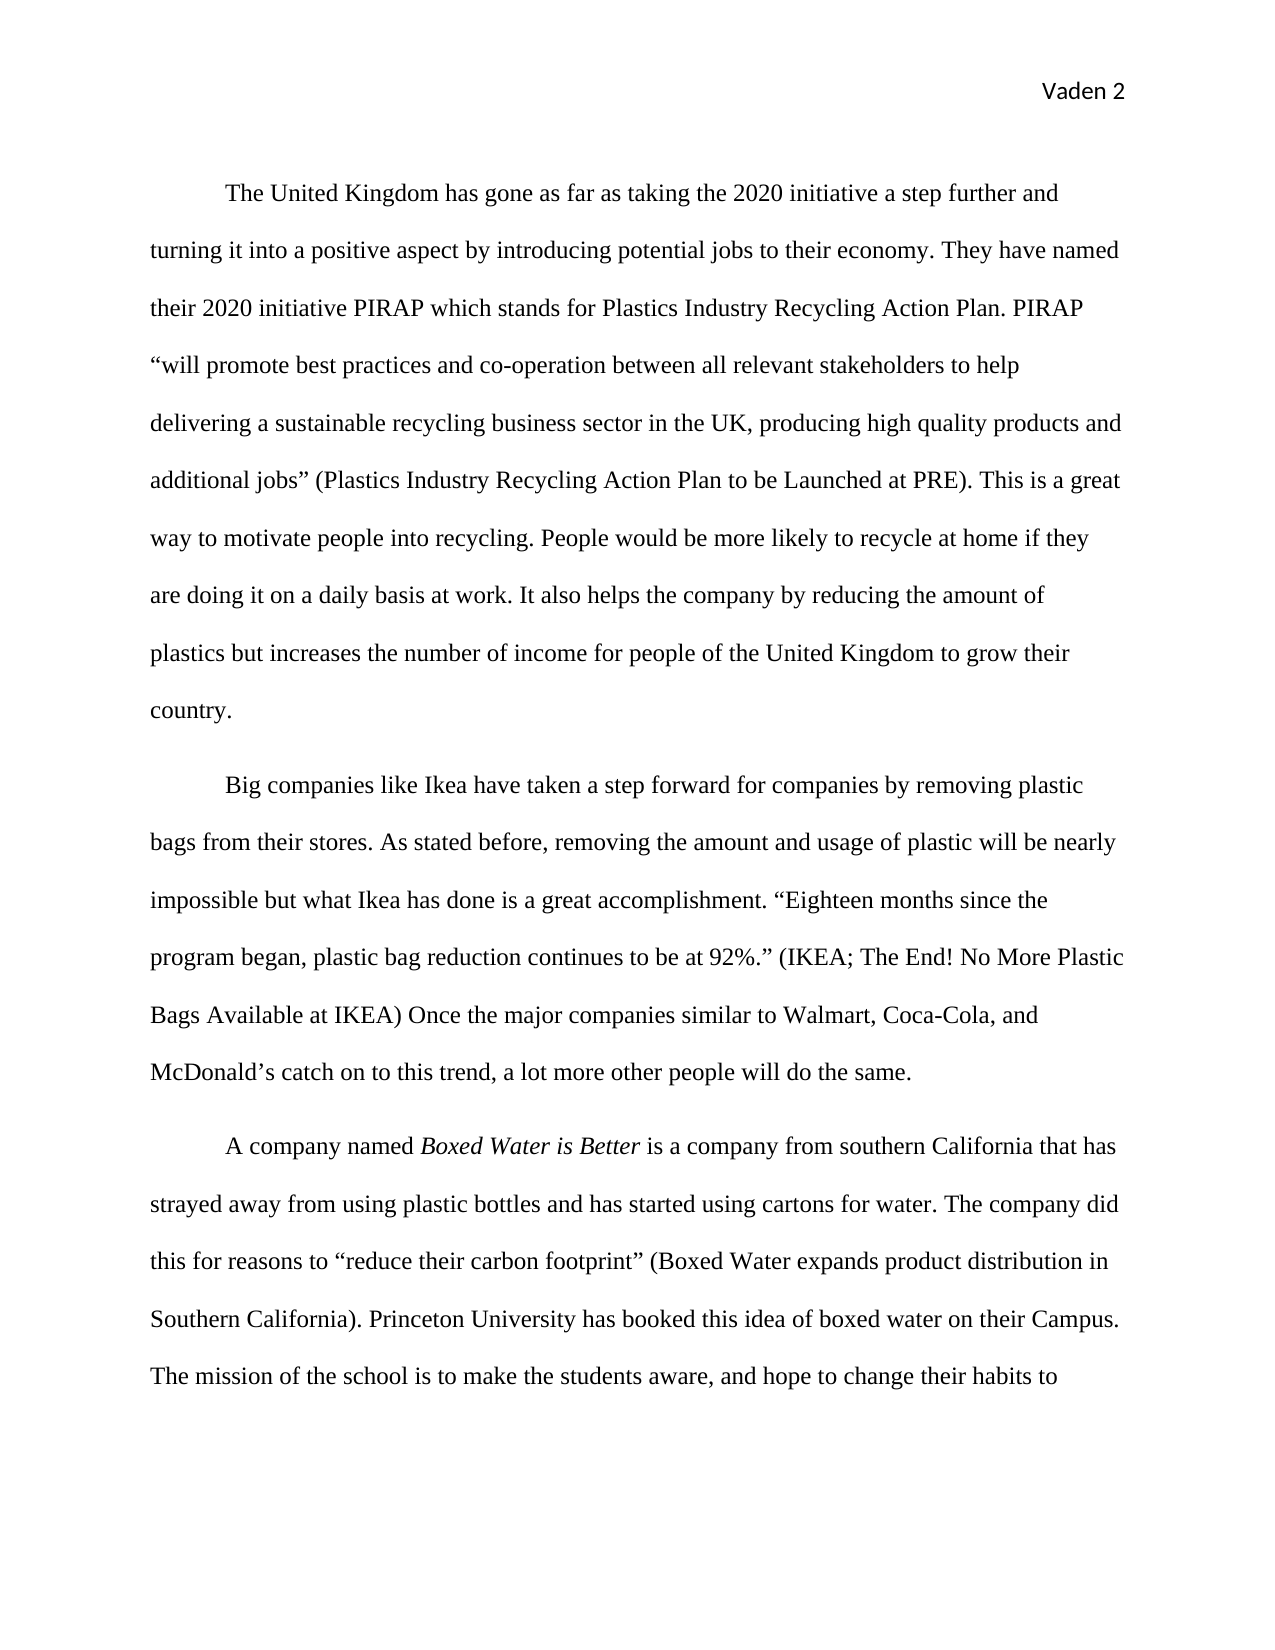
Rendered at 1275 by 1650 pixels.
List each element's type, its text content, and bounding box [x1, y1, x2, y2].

text Big companies like Ikea have taken a step forward for companies by removing plastic bags from their stores. As stated before, removing the amount and usage of plastic will be nearly impossible but what Ikea has done is a great accomplishment. “Eighteen months since the program began, plastic bag reduction continues to be at 92%.” (IKEA; The End! No More Plastic Bags Available at IKEA) Once the major companies similar to Walmart, Coca-Cola, and McDonald’s catch on to this trend, a lot more other people will do the same. [150, 770, 1125, 1086]
text The United Kingdom has gone as far as taking the 2020 initiative a step further and turning it into a positive aspect by introducing potential jobs to their economy. They have named their 2020 initiative PIRAP which stands for Plastics Industry Recycling Action Plan. PIRAP “will promote best practices and co-operation between all relevant stakeholders to help delivering a sustainable recycling business sector in the UK, producing high quality products and additional jobs” (Plastics Industry Recycling Action Plan to be Launched at PRE). This is a great way to motivate people into recycling. People would be more likely to recycle at home if they are doing it on a daily basis at work. It also helps the company by reducing the amount of plastics but increases the number of income for people of the United Kingdom to grow their country. [150, 178, 1125, 724]
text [150, 1131, 1125, 1390]
